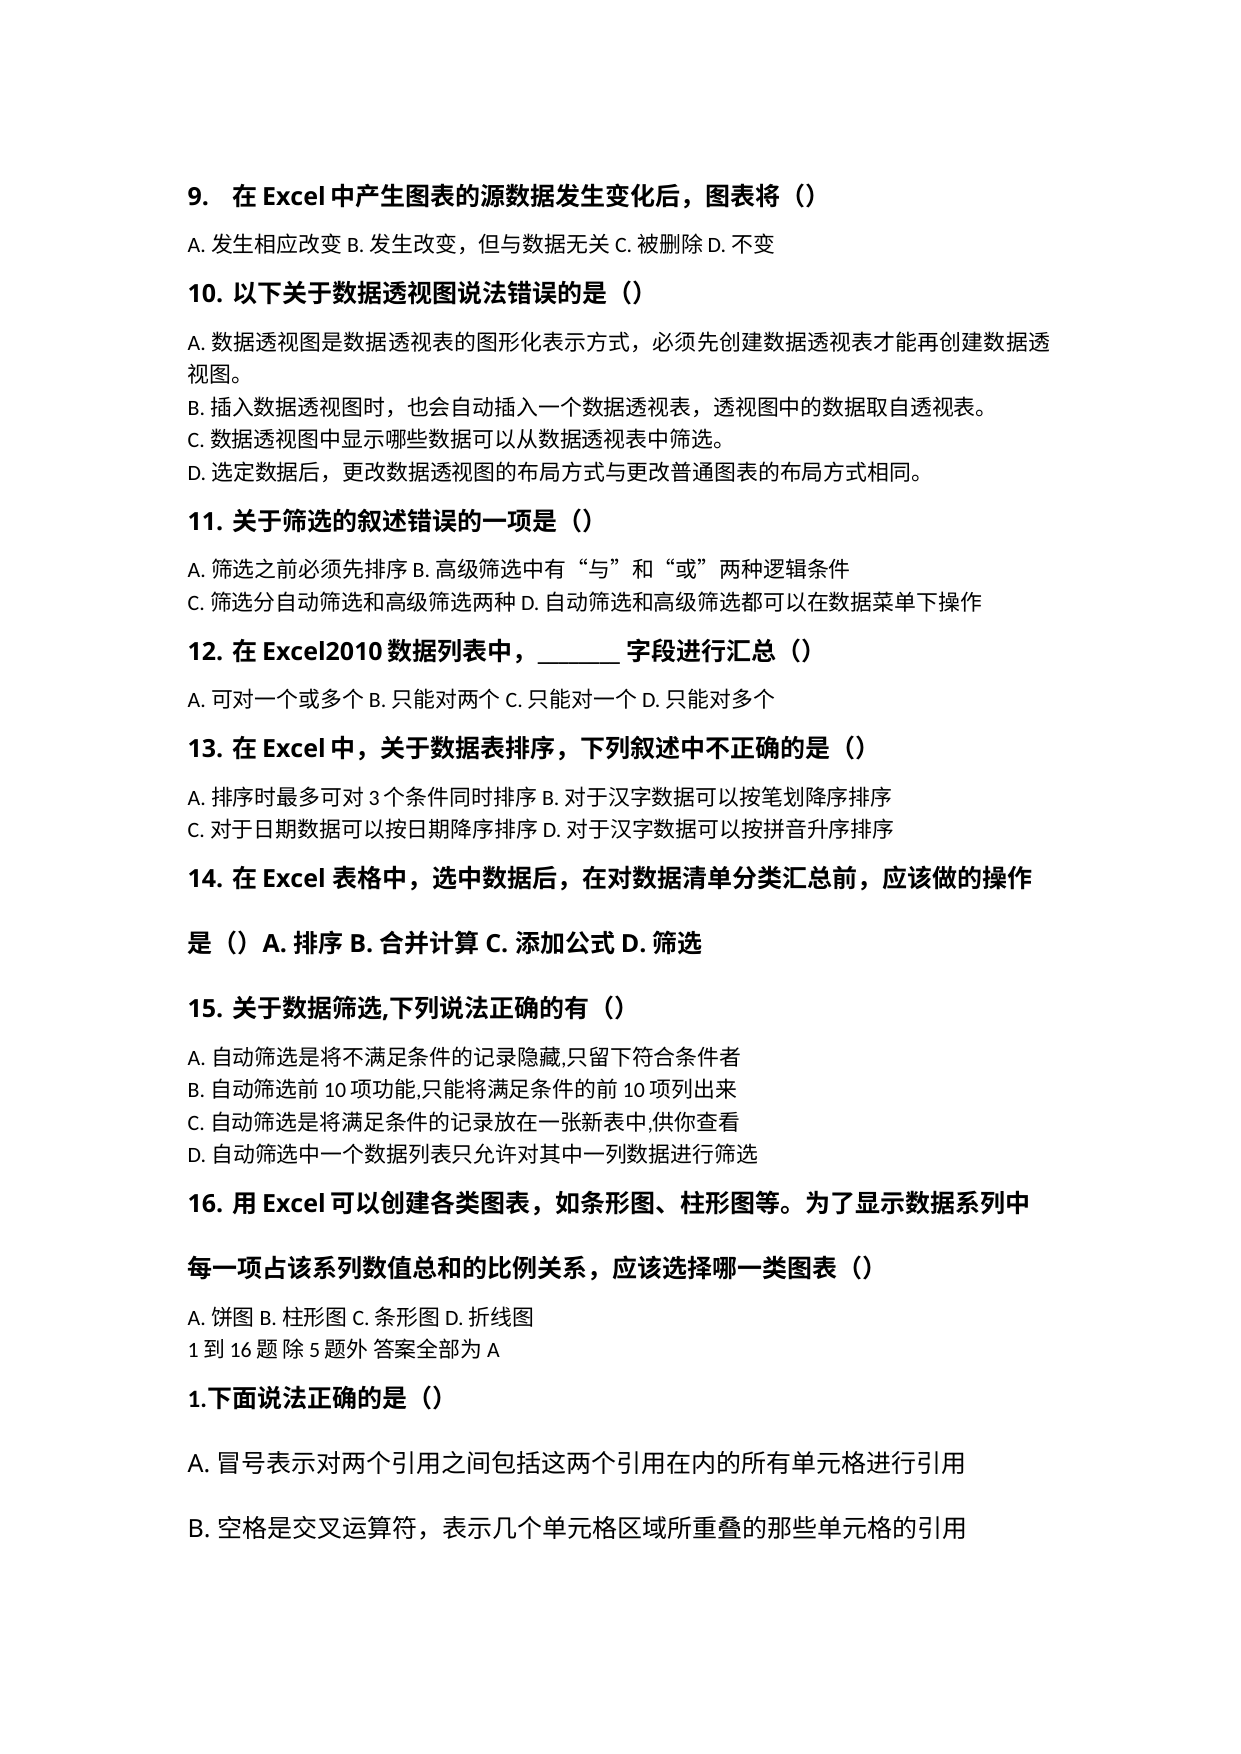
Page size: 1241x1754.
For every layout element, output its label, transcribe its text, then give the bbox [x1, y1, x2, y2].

text B. 自动筛选前10项功能,只能将满足条件的前10项列出来 [187, 1072, 1053, 1104]
text A. 自动筛选是将不满足条件的记录隐藏,只留下符合条件者 [187, 1039, 1053, 1072]
text D. 选定数据后，更改数据透视图的布局方式与更改普通图表的布局方式相同。 [187, 454, 1053, 487]
subtitle 关于筛选的叙述错误的一项是（） [187, 487, 1053, 552]
list 饼图 B. 柱形图 C. 条形图 D. 折线图 [187, 1299, 1053, 1332]
text A. 数据透视图是数据透视表的图形化表示方式，必须先创建数据透视表才能再创建数据透视图。 [187, 324, 1053, 389]
subtitle 在Excel中，关于数据表排序，下列叙述中不正确的是（） [187, 714, 1053, 779]
subtitle 在Excel中产生图表的源数据发生变化后，图表将（） [187, 162, 1053, 227]
text D. 自动筛选中一个数据列表只允许对其中一列数据进行筛选 [187, 1137, 1053, 1169]
text C. 筛选分自动筛选和高级筛选两种 D. 自动筛选和高级筛选都可以在数据菜单下操作 [187, 584, 1053, 617]
subtitle 关于数据筛选,下列说法正确的有（） [187, 974, 1053, 1039]
text A. 冒号表示对两个引用之间包括这两个引用在内的所有单元格进行引用 [187, 1429, 1053, 1494]
text A. 排序时最多可对3个条件同时排序 B. 对于汉字数据可以按笔划降序排序 [187, 779, 1053, 812]
text C. 自动筛选是将满足条件的记录放在一张新表中,供你查看 [187, 1104, 1053, 1137]
text B. 空格是交叉运算符，表示几个单元格区域所重叠的那些单元格的引用 [187, 1494, 1053, 1559]
text A. 可对一个或多个 B. 只能对两个 C. 只能对一个 D. 只能对多个 [187, 682, 1053, 714]
text B. 插入数据透视图时，也会自动插入一个数据透视表，透视图中的数据取自透视表。 [187, 389, 1053, 422]
text C. 数据透视图中显示哪些数据可以从数据透视表中筛选。 [187, 422, 1053, 454]
subtitle 在Excel 表格中，选中数据后，在对数据清单分类汇总前，应该做的操作是（）A. 排序 B. 合并计算 C. 添加公式 D. 筛选 [187, 844, 1053, 974]
text A. 发生相应改变 B. 发生改变，但与数据无关 C. 被删除 D. 不变 [187, 227, 1053, 259]
subtitle 在Excel2010数据列表中，________ 字段进行汇总（） [187, 617, 1053, 682]
subtitle 1.下面说法正确的是（） [187, 1364, 1053, 1429]
list 1到16题 除5题外 答案全部为A [187, 1332, 1053, 1364]
subtitle 以下关于数据透视图说法错误的是（） [187, 259, 1053, 324]
text C. 对于日期数据可以按日期降序排序 D. 对于汉字数据可以按拼音升序排序 [187, 812, 1053, 844]
subtitle 用Excel可以创建各类图表，如条形图、柱形图等。为了显示数据系列中每一项占该系列数值总和的比例关系，应该选择哪一类图表（） [187, 1169, 1053, 1299]
text A. 筛选之前必须先排序 B. 高级筛选中有“与”和“或”两种逻辑条件 [187, 552, 1053, 584]
